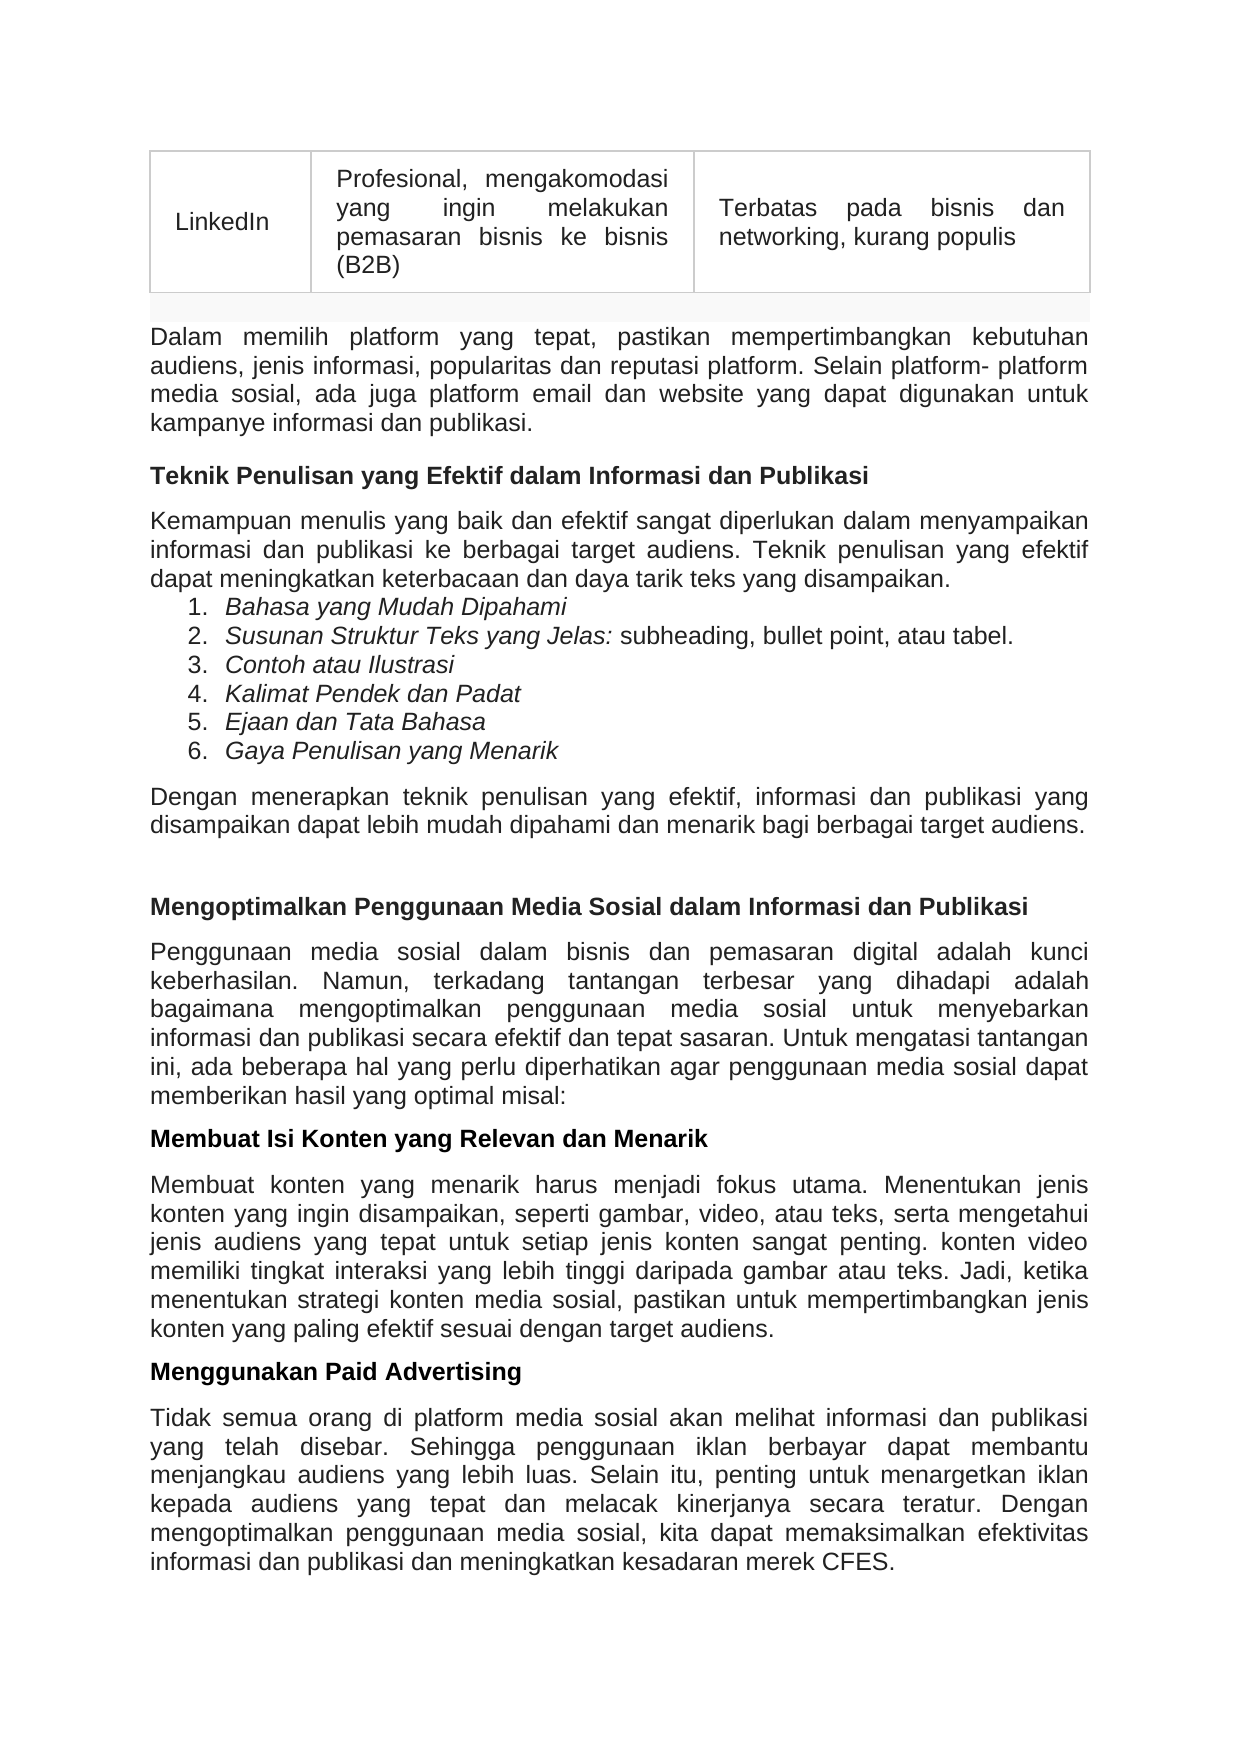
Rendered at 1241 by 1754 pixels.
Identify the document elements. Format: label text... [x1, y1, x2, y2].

text Kemampuan menulis yang baik dan efektif sangat diperlukan dalam menyampaikan informasi dan publikasi ke berbagai target audiens. Teknik penulisan yang efektif dapat meningkatkan keterbacaan dan daya tarik teks yang disampaikan. [150, 506, 1090, 592]
list Contoh atau Ilustrasi [187, 650, 1090, 678]
text Menggunakan Paid Advertising [150, 1342, 1090, 1386]
text Dalam memilih platform yang tepat, pastikan mempertimbangkan kebutuhan audiens, jenis informasi, popularitas dan reputasi platform. Selain platform- platform media sosial, ada juga platform email dan website yang dapat digunakan untuk kampanye informasi dan publikasi. [150, 322, 1090, 437]
table_cell LinkedIn [151, 152, 310, 292]
text Penggunaan media sosial dalam bisnis dan pemasaran digital adalah kunci keberhasilan. Namun, terkadang tantangan terbesar yang dihadapi adalah bagaimana mengoptimalkan penggunaan media sosial untuk menyebarkan informasi dan publikasi secara efektif dan tepat sasaran. Untuk mengatasi tantangan ini, ada beberapa hal yang perlu diperhatikan agar penggunaan media sosial dapat memberikan hasil yang optimal misal: [150, 937, 1090, 1109]
text Membuat Isi Konten yang Relevan dan Menarik [150, 1109, 1090, 1153]
text Mengoptimalkan Penggunaan Media Sosial dalam Informasi dan Publikasi [150, 868, 1090, 920]
text Tidak semua orang di platform media sosial akan melihat informasi dan publikasi yang telah disebar. Sehingga penggunaan iklan berbayar dapat membantu menjangkau audiens yang lebih luas. Selain itu, penting untuk menargetkan iklan kepada audiens yang tepat dan melacak kinerjanya secara teratur. Dengan mengoptimalkan penggunaan media sosial, kita dapat memaksimalkan efektivitas informasi dan publikasi dan meningkatkan kesadaran merek CFES. [150, 1403, 1090, 1575]
list Kalimat Pendek dan Padat [187, 678, 1090, 707]
table_cell Profesional, mengakomodasi yang ingin melakukan pemasaran bisnis ke bisnis (B2B) [312, 152, 693, 292]
table_cell Terbatas pada bisnis dan networking, kurang populis [695, 152, 1089, 292]
text Teknik Penulisan yang Efektif dalam Informasi dan Publikasi [150, 437, 1090, 489]
list Susunan Struktur Teks yang Jelas: subheading, bullet point, atau tabel. [187, 621, 1090, 650]
list Gaya Penulisan yang Menarik [187, 736, 1090, 765]
list Bahasa yang Mudah Dipahami [187, 592, 1090, 621]
list Ejaan dan Tata Bahasa [187, 707, 1090, 736]
text Dengan menerapkan teknik penulisan yang efektif, informasi dan publikasi yang disampaikan dapat lebih mudah dipahami dan menarik bagi berbagai target audiens. [150, 781, 1090, 839]
text Membuat konten yang menarik harus menjadi fokus utama. Menentukan jenis konten yang ingin disampaikan, seperti gambar, video, atau teks, serta mengetahui jenis audiens yang tepat untuk setiap jenis konten sangat penting. konten video memiliki tingkat interaksi yang lebih tinggi daripada gambar atau teks. Jadi, ketika menentukan strategi konten media sosial, pastikan untuk mempertimbangkan jenis konten yang paling efektif sesuai dengan target audiens. [150, 1170, 1090, 1342]
